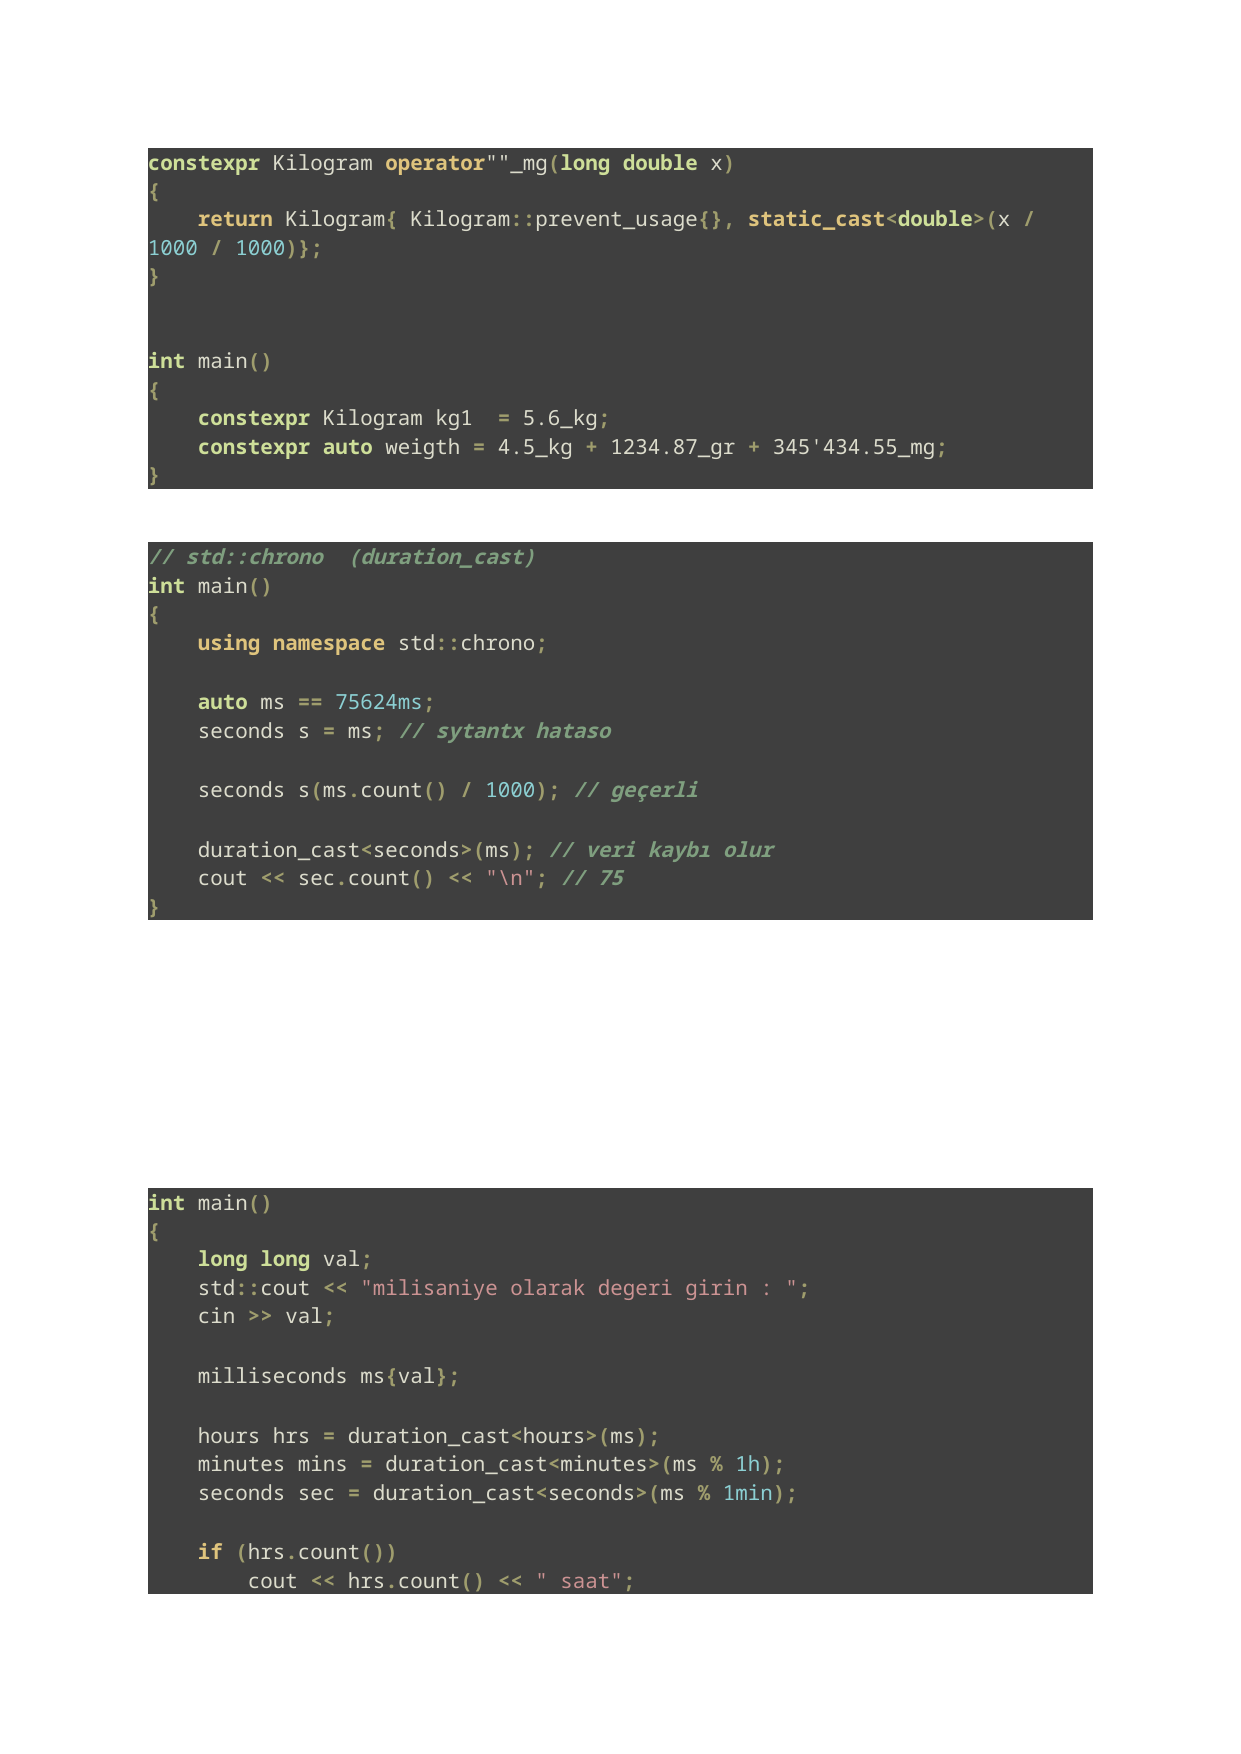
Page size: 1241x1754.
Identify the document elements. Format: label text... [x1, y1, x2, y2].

text using namespace std::chrono; [148, 628, 1093, 656]
text auto ms == 75624ms; [148, 687, 1093, 716]
text } [148, 892, 1093, 920]
text int main() [148, 571, 1093, 599]
text seconds s = ms; // sytantx hataso [148, 716, 1093, 744]
text duration_cast<seconds>(ms); // veri kaybı olur [148, 835, 1093, 863]
text } [148, 261, 1093, 290]
text } [148, 460, 1093, 489]
text constexpr Kilogram kg1 = 5.6_kg; [148, 403, 1093, 432]
text cin >> val; [148, 1301, 1093, 1330]
text std::cout << "milisaniye olarak degeri girin : "; [148, 1273, 1093, 1301]
text int main() [148, 347, 1093, 375]
text { [148, 1216, 1093, 1244]
text seconds s(ms.count() / 1000); // geçerli [148, 775, 1093, 804]
text cout << sec.count() << "\n"; // 75 [148, 863, 1093, 892]
text cout << hrs.count() << " saat"; [148, 1566, 1093, 1594]
text constexpr Kilogram operator""_mg(long double x) [148, 148, 1093, 176]
text milliseconds ms{val}; [148, 1361, 1093, 1389]
text { [148, 176, 1093, 204]
text if (hrs.count()) [148, 1537, 1093, 1566]
text minutes mins = duration_cast<minutes>(ms % 1h); [148, 1449, 1093, 1478]
text constexpr auto weigth = 4.5_kg + 1234.87_gr + 345'434.55_mg; [148, 432, 1093, 460]
text hours hrs = duration_cast<hours>(ms); [148, 1421, 1093, 1449]
text // std::chrono (duration_cast) [148, 542, 1093, 571]
text seconds sec = duration_cast<seconds>(ms % 1min); [148, 1478, 1093, 1506]
text { [148, 375, 1093, 403]
text int main() [148, 1188, 1093, 1216]
text long long val; [148, 1244, 1093, 1273]
text { [148, 599, 1093, 628]
text return Kilogram{ Kilogram::prevent_usage{}, static_cast<double>(x / 1000 / 1000)}; [148, 204, 1093, 261]
